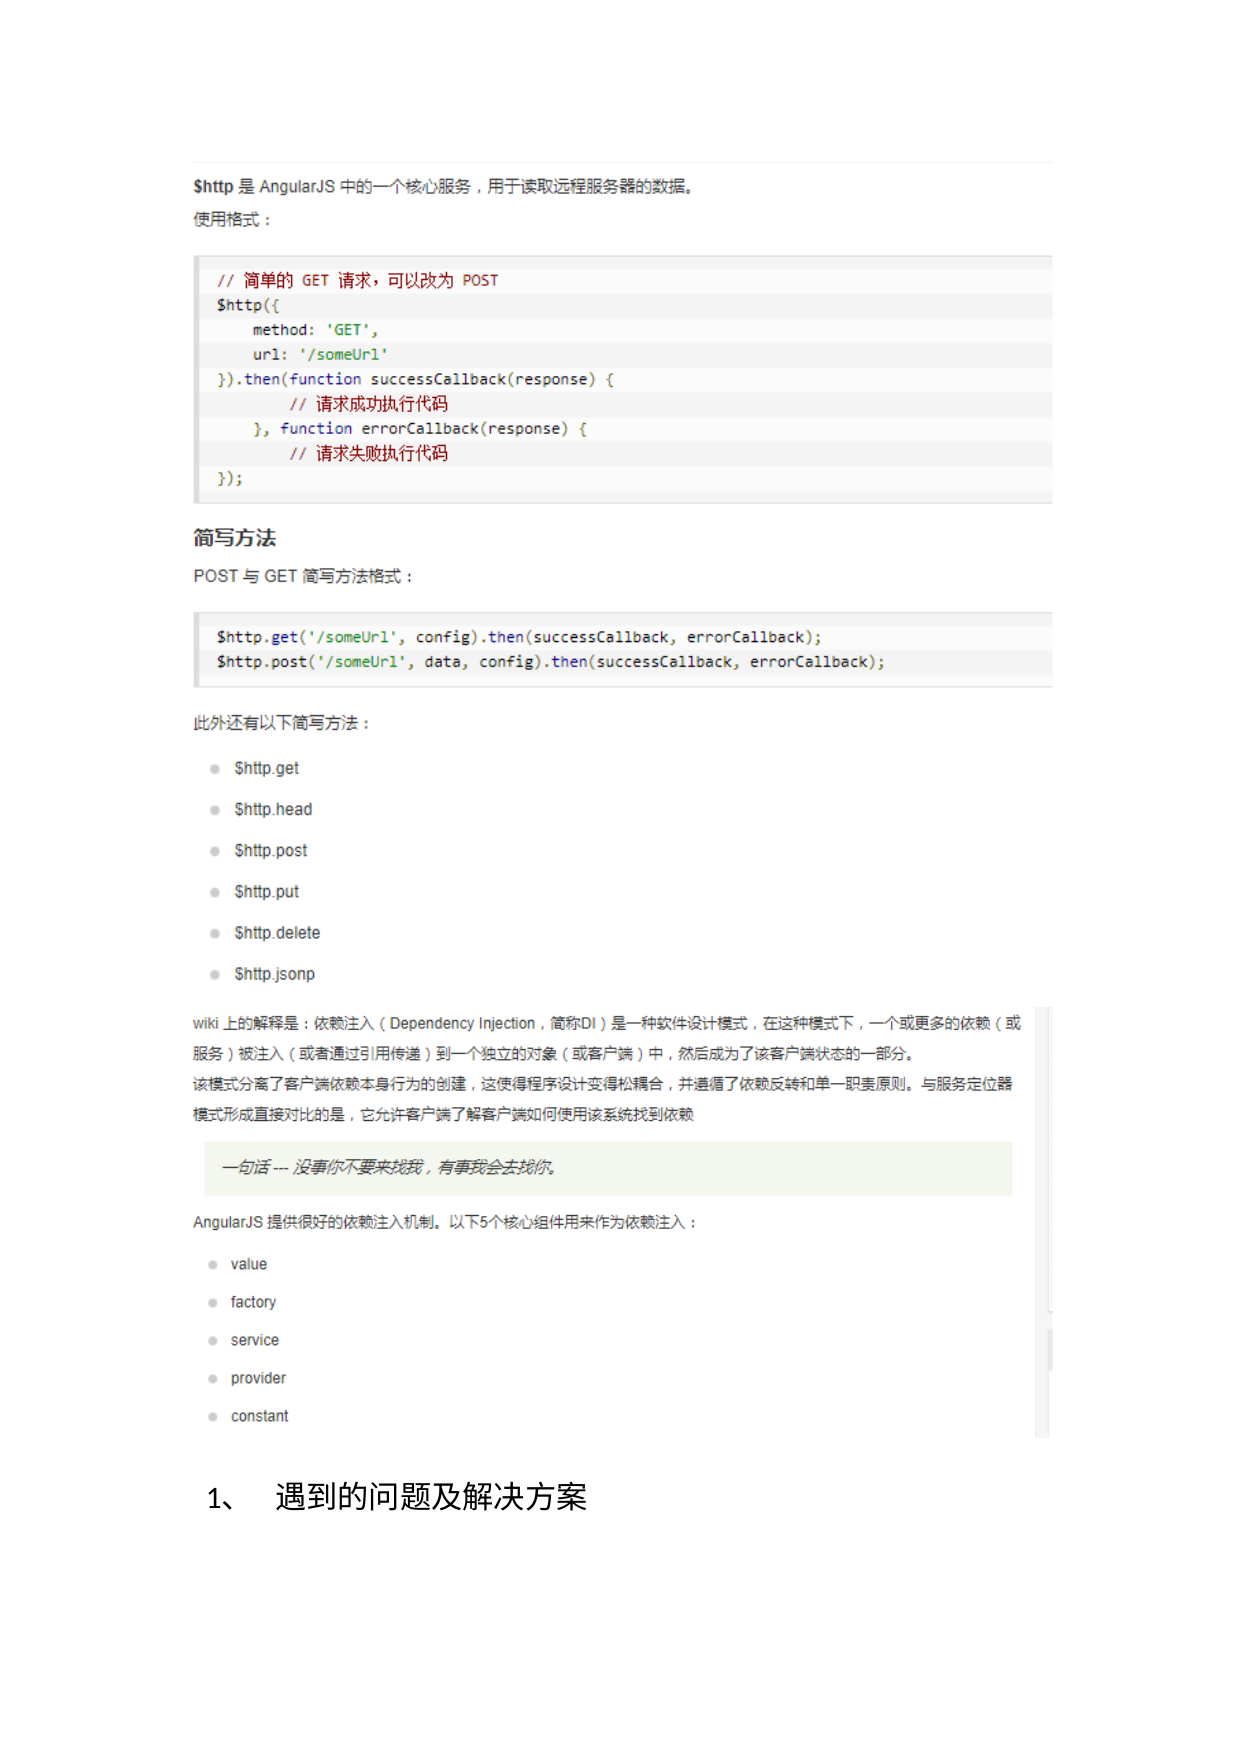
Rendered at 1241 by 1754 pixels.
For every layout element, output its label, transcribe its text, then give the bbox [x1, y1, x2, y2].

picture [187, 1007, 1053, 1438]
picture [187, 162, 1053, 984]
list 遇到的问题及解决方案 [187, 1462, 1053, 1527]
